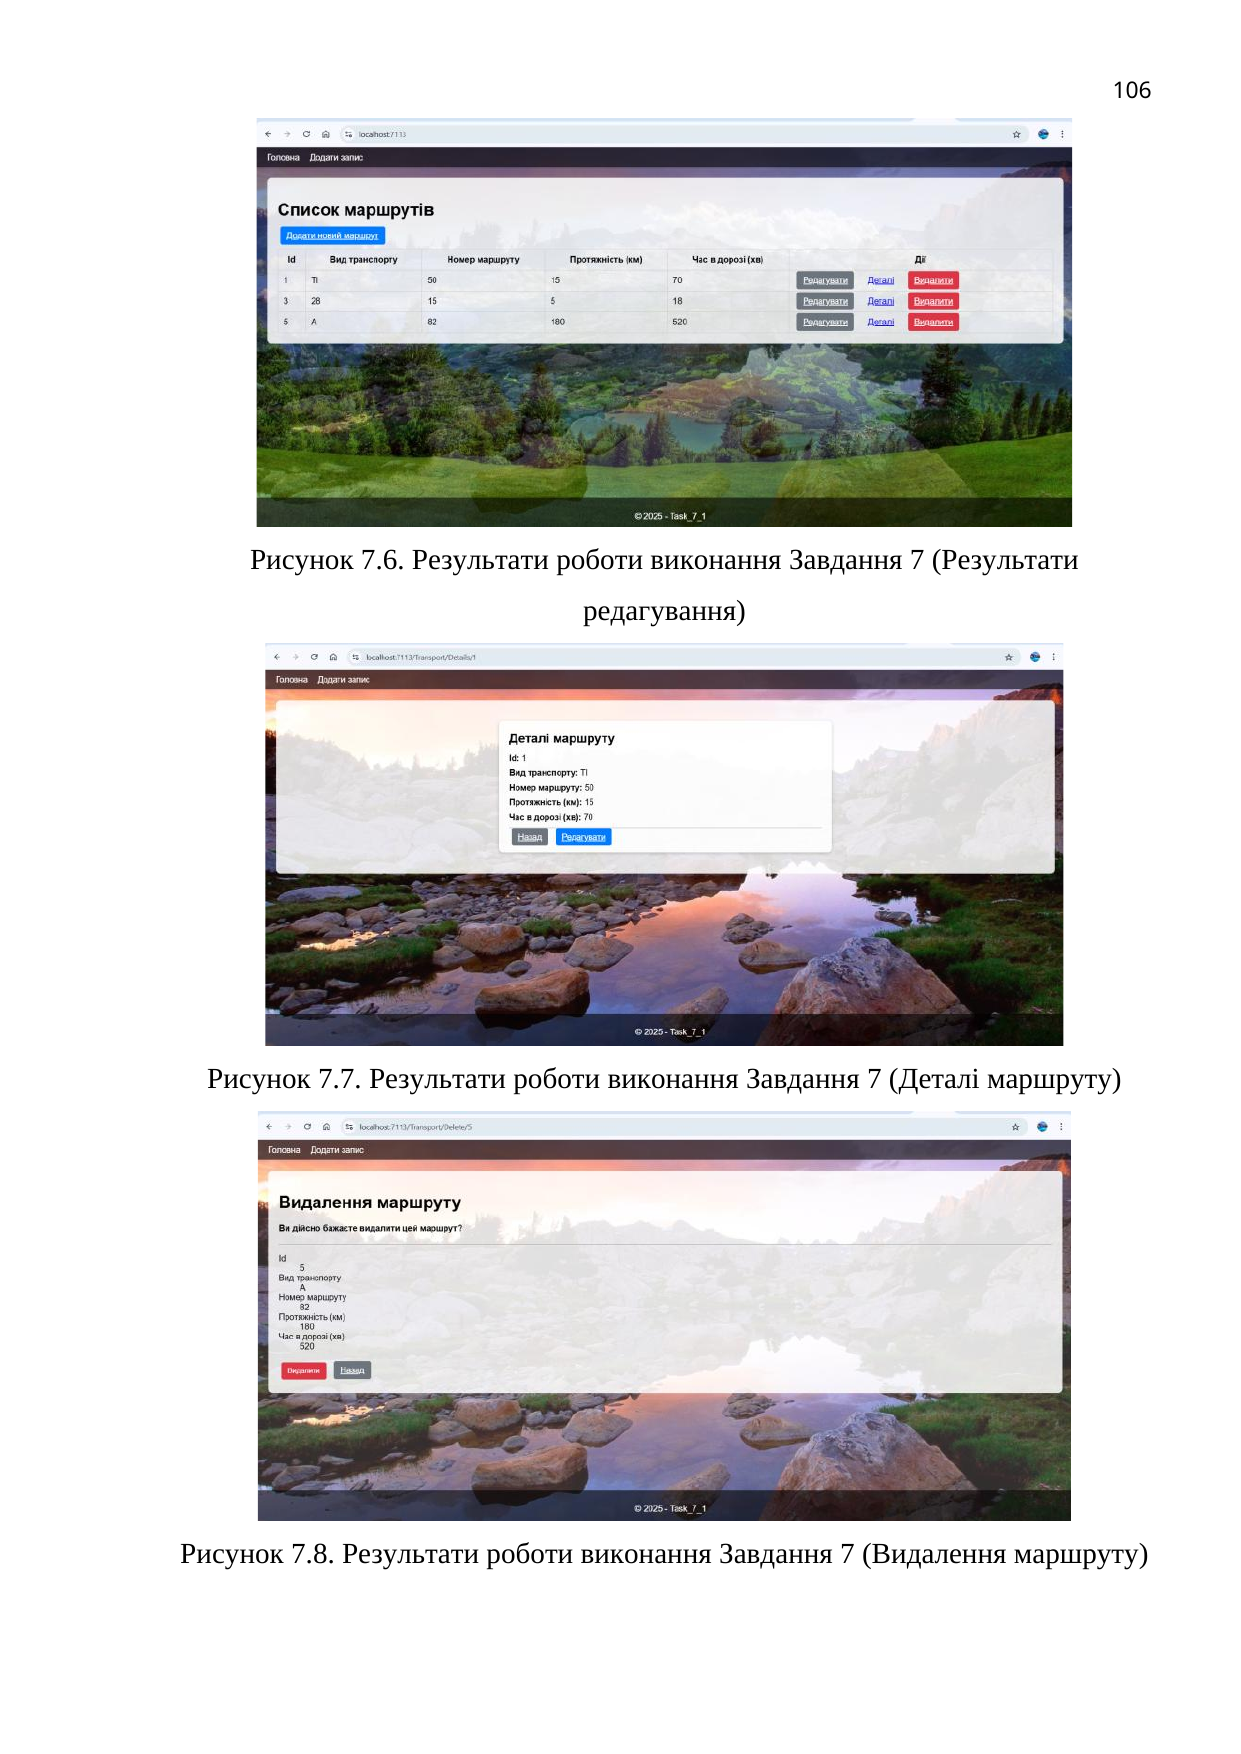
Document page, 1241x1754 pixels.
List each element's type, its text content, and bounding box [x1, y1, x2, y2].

text Рисунок 7.6. Результати роботи виконання Завдання 7 (Результати редагування) [177, 542, 1152, 626]
picture [257, 1111, 1071, 1521]
text Рисунок 7.8. Результати роботи виконання Завдання 7 (Видалення маршруту) [177, 1536, 1152, 1570]
text Рисунок 7.7. Результати роботи виконання Завдання 7 (Деталі маршруту) [177, 1061, 1152, 1095]
picture [256, 118, 1073, 527]
picture [265, 643, 1064, 1046]
